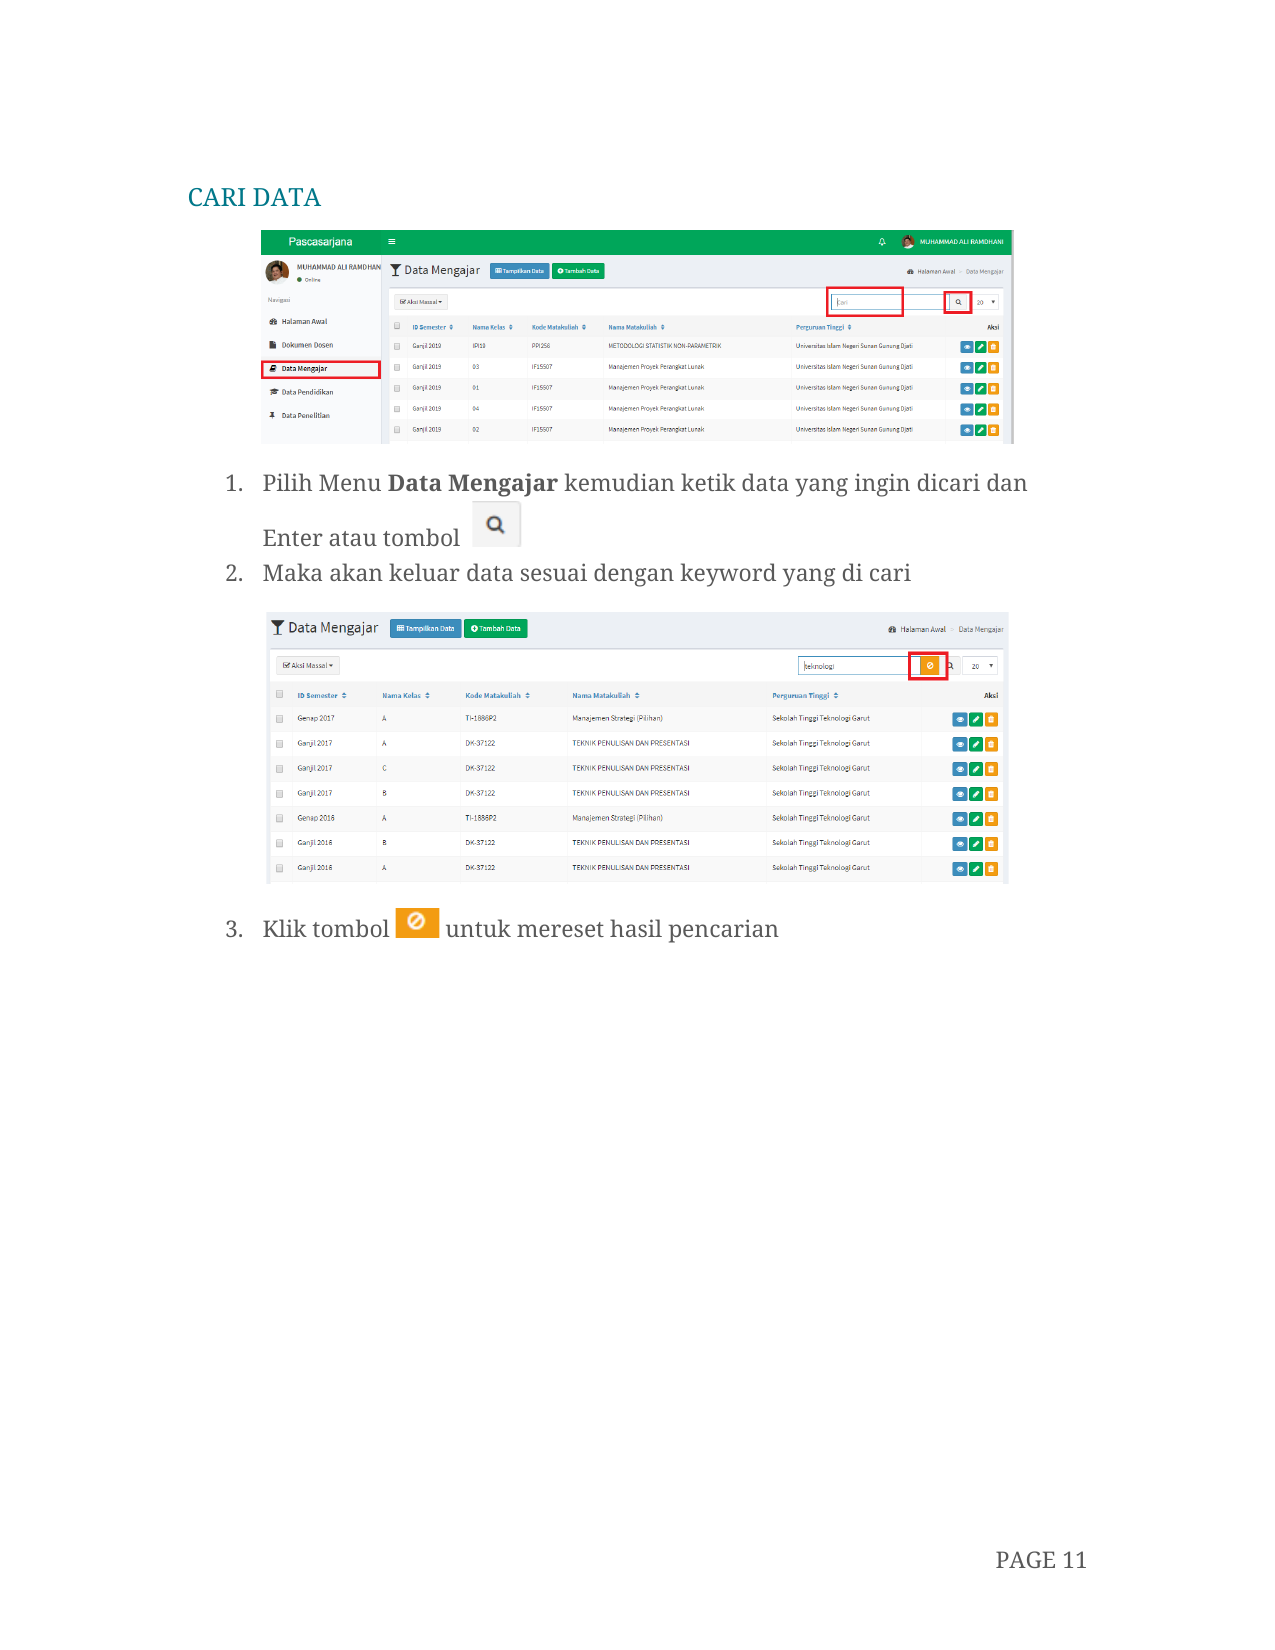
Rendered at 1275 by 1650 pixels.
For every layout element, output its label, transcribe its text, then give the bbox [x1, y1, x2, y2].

list Maka akan keluar data sesuai dengan keyword yang di cari [225, 557, 1087, 588]
list Pilih Menu Data Mengajar kemudian ketik data yang ingin dicari dan Enter atau tombol [225, 467, 1087, 554]
picture [266, 612, 1009, 884]
picture [261, 230, 1014, 444]
picture [395, 908, 440, 938]
subtitle Cari Data [187, 180, 1087, 214]
list Klik tombol untuk mereset hasil pencarian [225, 908, 1087, 944]
picture [472, 501, 523, 547]
